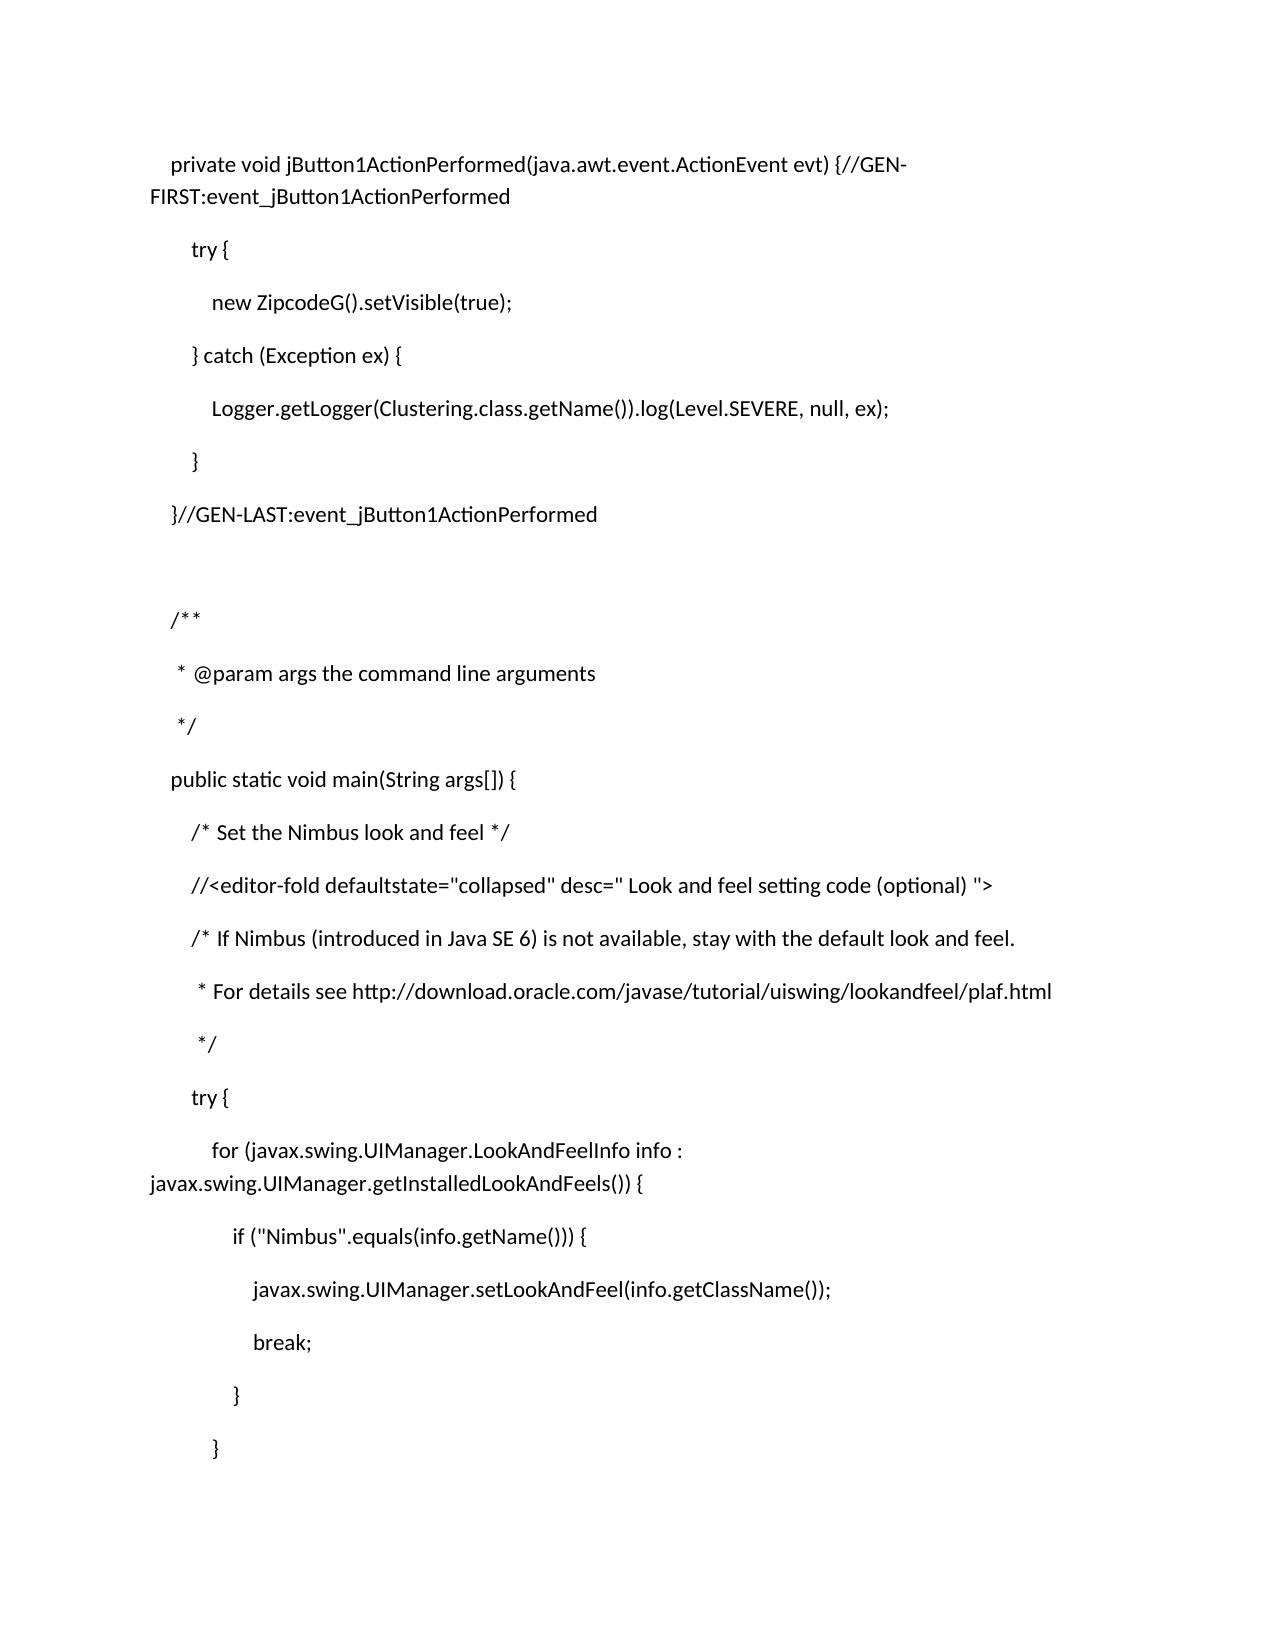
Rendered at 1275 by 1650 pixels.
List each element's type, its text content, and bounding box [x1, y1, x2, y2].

text * @param args the command line arguments [150, 659, 1125, 687]
text /* Set the Nimbus look and feel */ [150, 818, 1125, 846]
text try { [150, 235, 1125, 263]
text */ [150, 712, 1125, 740]
text //<editor-fold defaultstate="collapsed" desc=" Look and feel setting code (optional) "> [150, 871, 1125, 899]
text } [150, 1434, 1125, 1462]
text * For details see http://download.oracle.com/javase/tutorial/uiswing/lookandfeel/plaf.html [150, 977, 1125, 1006]
text Logger.getLogger(Clustering.class.getName()).log(Level.SEVERE, null, ex); [150, 394, 1125, 422]
text break; [150, 1328, 1125, 1356]
text public static void main(String args[]) { [150, 765, 1125, 793]
text */ [150, 1031, 1125, 1058]
text try { [150, 1083, 1125, 1112]
text new ZipcodeG().setVisible(true); [150, 288, 1125, 316]
text private void jButton1ActionPerformed(java.awt.event.ActionEvent evt) {//GEN-FIRST:event_jButton1ActionPerformed [150, 150, 1125, 210]
text javax.swing.UIManager.setLookAndFeel(info.getClassName()); [150, 1275, 1125, 1303]
text } [150, 447, 1125, 475]
text if ("Nimbus".equals(info.getName())) { [150, 1222, 1125, 1250]
text }//GEN-LAST:event_jButton1ActionPerformed [150, 500, 1125, 528]
text } [150, 1381, 1125, 1409]
text /* If Nimbus (introduced in Java SE 6) is not available, stay with the default look and feel. [150, 924, 1125, 952]
text for (javax.swing.UIManager.LookAndFeelInfo info : javax.swing.UIManager.getInstalledLookAndFeels()) { [150, 1137, 1125, 1197]
text } catch (Exception ex) { [150, 341, 1125, 369]
text /** [150, 606, 1125, 634]
